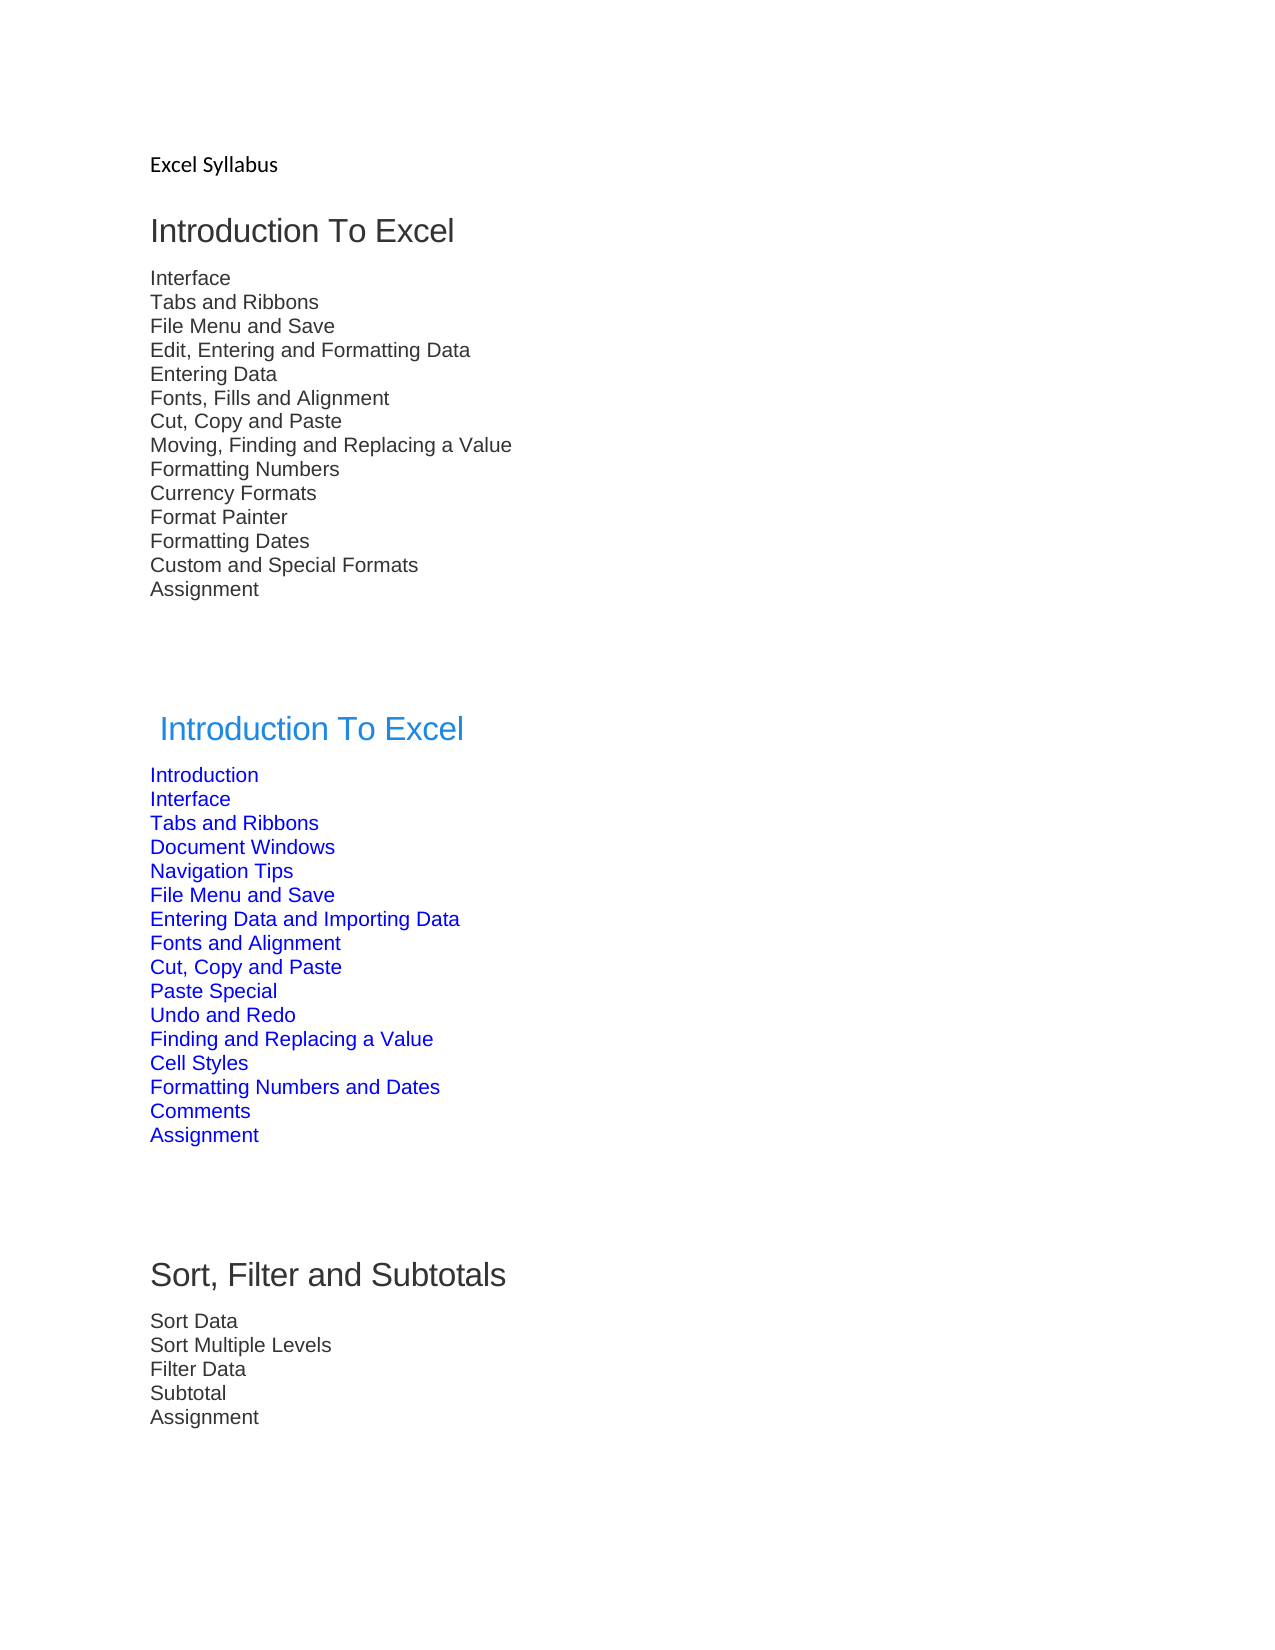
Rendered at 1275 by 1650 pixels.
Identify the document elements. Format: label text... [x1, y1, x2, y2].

list Tabs and Ribbons [150, 811, 1125, 835]
list Finding and Replacing a Value [150, 1027, 1125, 1051]
list Document Windows [150, 835, 1125, 859]
list Undo and Redo [150, 1003, 1125, 1027]
list Navigation Tips [150, 859, 1125, 883]
text Currency Formats [150, 481, 1125, 505]
text Excel Syllabus [150, 150, 1125, 178]
list Subtotal [150, 1381, 1125, 1405]
text Introduction To Excel [150, 211, 1125, 250]
text Edit, Entering and Formatting Data [150, 337, 1125, 361]
subtitle Sort, Filter and Subtotals [150, 1255, 1125, 1293]
subtitle Introduction To Excel [150, 709, 1125, 748]
text Fonts, Fills and Alignment [150, 385, 1125, 409]
list Introduction [150, 763, 1125, 787]
text Tabs and Ribbons [150, 289, 1125, 313]
list Filter Data [150, 1357, 1125, 1381]
list Interface [150, 787, 1125, 811]
text File Menu and Save [150, 313, 1125, 337]
text Assignment [150, 577, 1125, 601]
text Interface [150, 266, 1125, 289]
list Assignment [150, 1123, 1125, 1147]
list Fonts and Alignment [150, 931, 1125, 955]
list Paste Special [150, 979, 1125, 1003]
list Sort Multiple Levels [150, 1333, 1125, 1357]
list Entering Data and Importing Data [150, 907, 1125, 931]
list Cell Styles [150, 1051, 1125, 1075]
list Cut, Copy and Paste [150, 955, 1125, 979]
list Comments [150, 1099, 1125, 1123]
list Assignment [150, 1405, 1125, 1429]
text Formatting Dates [150, 529, 1125, 553]
list Formatting Numbers and Dates [150, 1075, 1125, 1099]
text Formatting Numbers [150, 457, 1125, 481]
text Entering Data [150, 361, 1125, 385]
list Sort Data [150, 1309, 1125, 1333]
text Format Painter [150, 505, 1125, 529]
text Cut, Copy and Paste [150, 409, 1125, 433]
text Custom and Special Formats [150, 553, 1125, 577]
list File Menu and Save [150, 883, 1125, 907]
text Moving, Finding and Replacing a Value [150, 433, 1125, 457]
